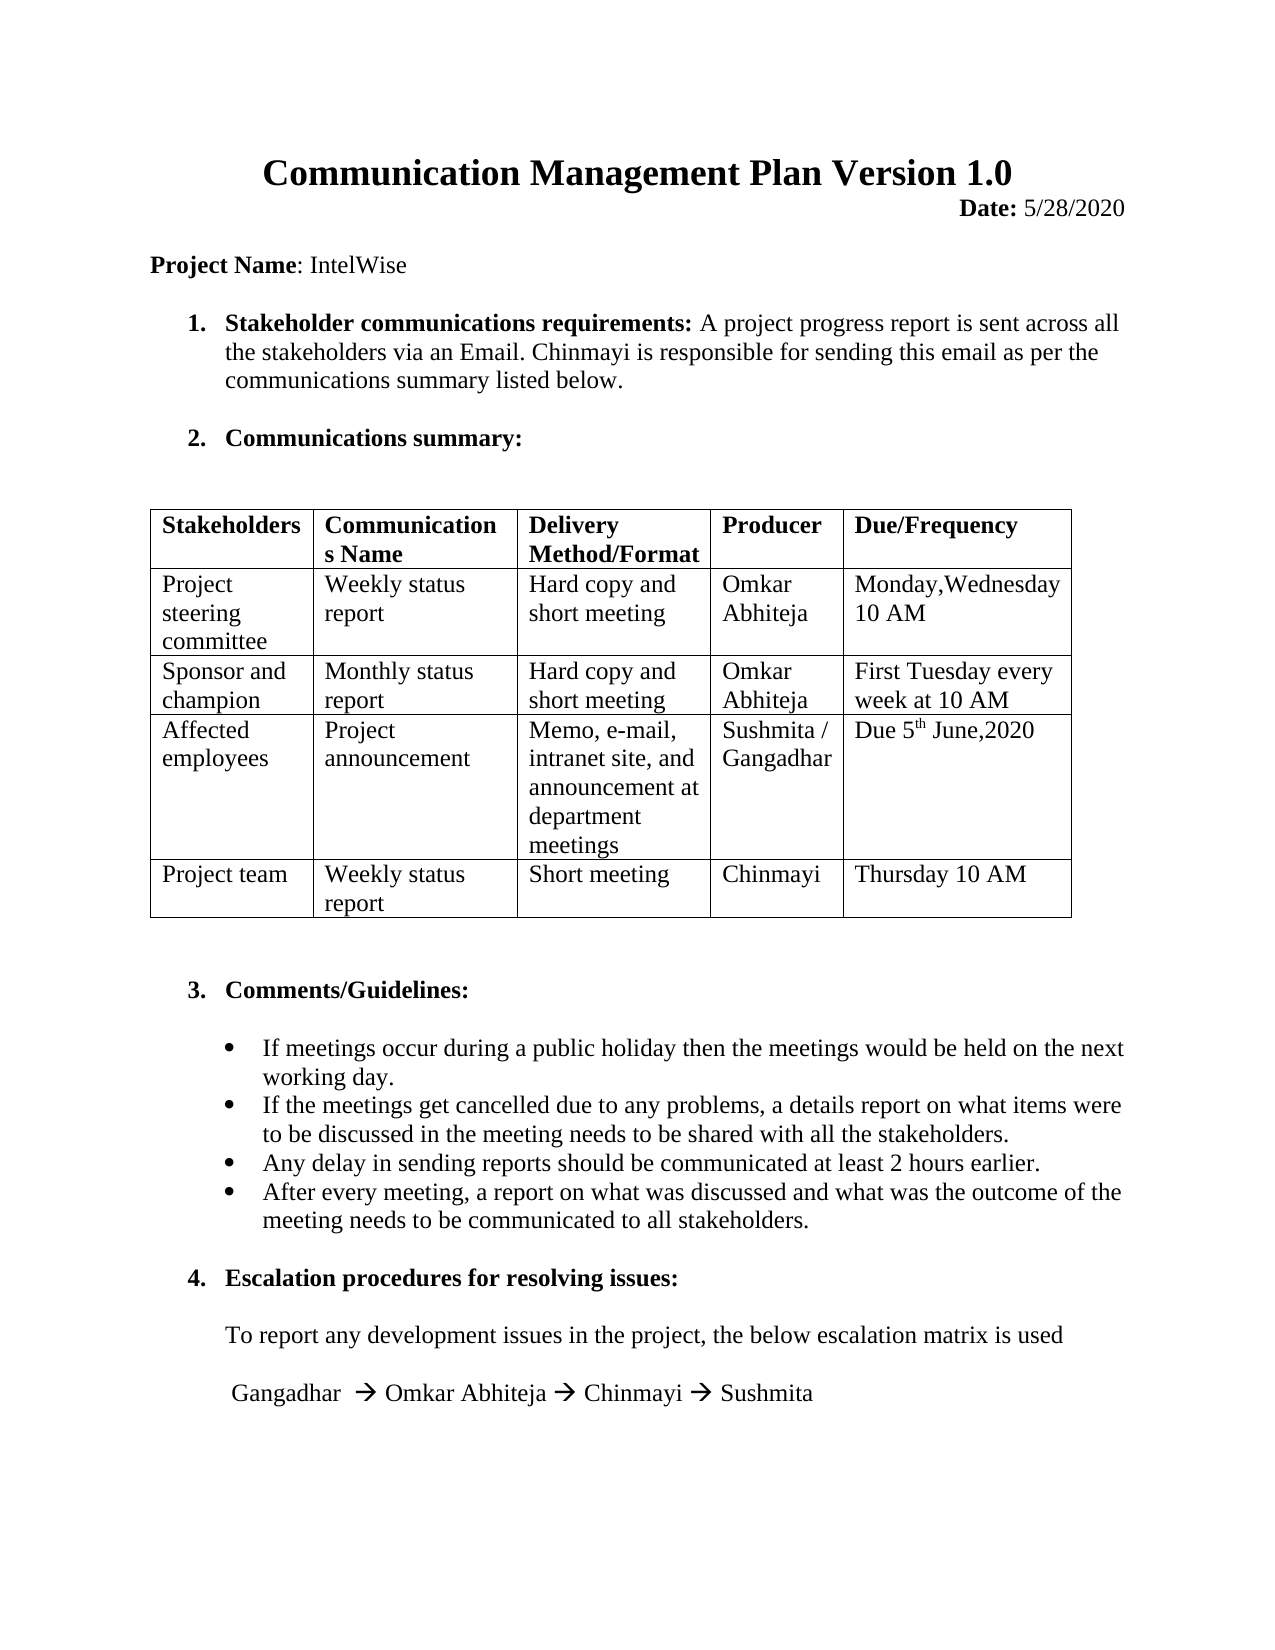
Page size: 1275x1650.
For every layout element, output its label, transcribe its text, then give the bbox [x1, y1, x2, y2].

table_cell Project team [151, 860, 313, 917]
text Communication Management Plan Version 1.0 [150, 150, 1125, 193]
table_cell Weekly status report [314, 569, 517, 655]
table_cell Project steering committee [151, 569, 313, 655]
table_cell Omkar Abhiteja [711, 656, 843, 714]
table_cell Sushmita / Gangadhar [711, 715, 843, 858]
text Date: 5/28/2020 [150, 193, 1125, 222]
text To report any development issues in the project, the below escalation matrix is used [225, 1321, 1125, 1349]
table_cell Due 5th June,2020 [844, 715, 1071, 858]
table_cell Weekly status report [314, 860, 517, 917]
list Escalation procedures for resolving issues: [187, 1263, 1125, 1292]
table_cell Monday,Wednesday 10 AM [844, 569, 1071, 655]
table_cell Memo, e-mail, intranet site, and announcement at department meetings [518, 715, 710, 858]
table_header Producer [711, 510, 843, 568]
list Stakeholder communications requirements: A project progress report is sent across all the stakeholders via an Email. Chinmayi is responsible for sending this email as per the communications summary listed below. [187, 308, 1125, 394]
table_cell Monthly status report [314, 656, 517, 714]
table_cell Project announcement [314, 715, 517, 858]
table_cell First Tuesday every week at 10 AM [844, 656, 1071, 714]
list If meetings occur during a public holiday then the meetings would be held on the next working day. [225, 1033, 1125, 1091]
text Gangadhar Omkar Abhiteja Chinmayi Sushmita [150, 1378, 1125, 1407]
list Communications summary: [187, 423, 1125, 452]
table_header Communications Name [314, 510, 517, 568]
list Comments/Guidelines: [187, 976, 1125, 1004]
table_cell Hard copy and short meeting [518, 656, 710, 714]
table_cell Short meeting [518, 860, 710, 917]
table_cell Thursday 10 AM [844, 860, 1071, 917]
table_cell Affected employees [151, 715, 313, 858]
table_cell Hard copy and short meeting [518, 569, 710, 655]
table_cell Omkar Abhiteja [711, 569, 843, 655]
table_cell Chinmayi [711, 860, 843, 917]
table_header Due/Frequency [844, 510, 1071, 568]
table_header Delivery Method/Format [518, 510, 710, 568]
table_header Stakeholders [151, 510, 313, 568]
list Any delay in sending reports should be communicated at least 2 hours earlier. [225, 1148, 1125, 1177]
text Project Name: IntelWise [150, 251, 1125, 279]
table_cell Sponsor and champion [151, 656, 313, 714]
list If the meetings get cancelled due to any problems, a details report on what items were to be discussed in the meeting needs to be shared with all the stakeholders. [225, 1091, 1125, 1148]
list After every meeting, a report on what was discussed and what was the outcome of the meeting needs to be communicated to all stakeholders. [225, 1177, 1125, 1234]
